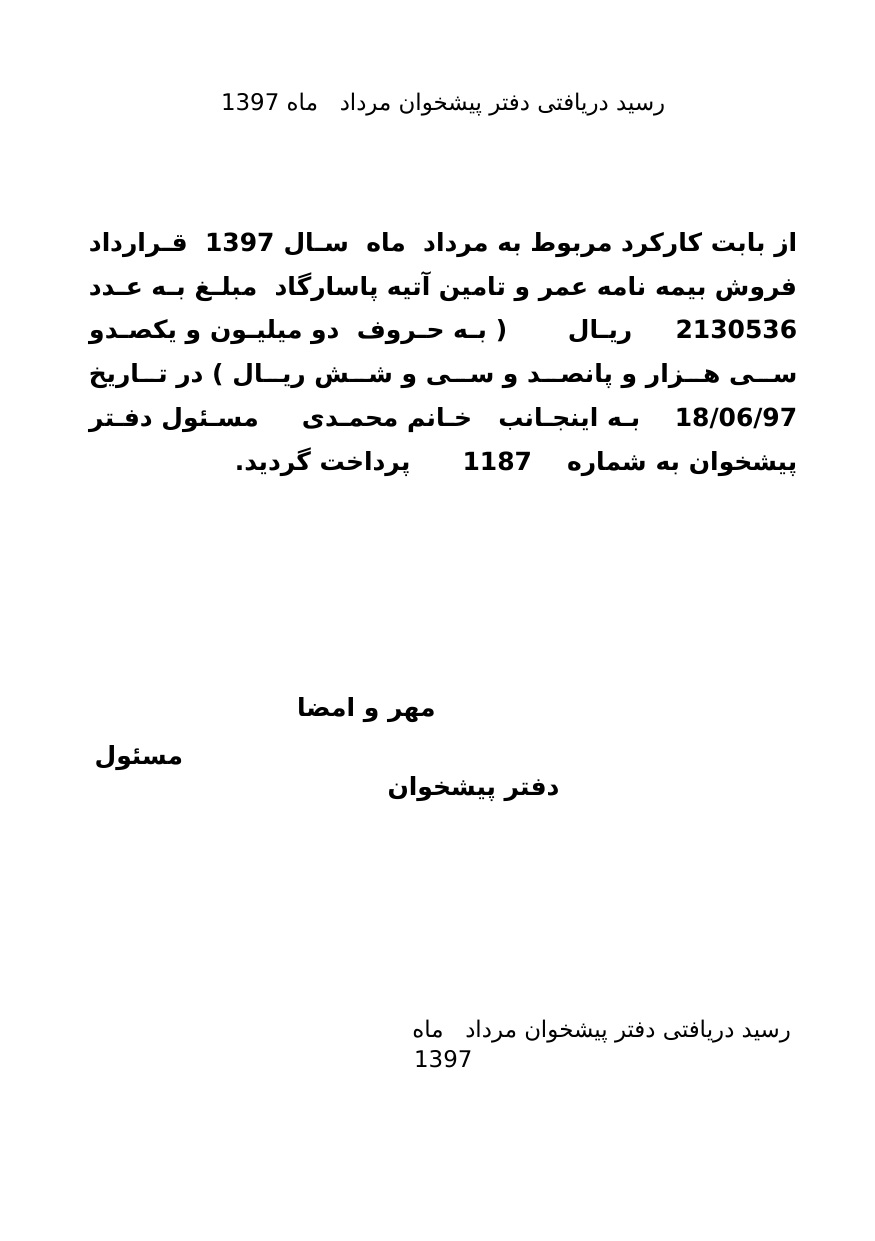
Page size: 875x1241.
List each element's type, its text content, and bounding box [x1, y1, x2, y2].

text از بابت کارکرد مربوط به مرداد ماه سال 1397 قرارداد فروش بیمه نامه عمر و تامین آتیه پاسارگاد مبلغ به عدد 2130536 ریال ( به حروف دو میلیون و یکصدو سی هزار و پانصد و سی و شش ریال ) در تاریخ 18/06/97 به اینجانب خانم محمدی مسئول دفتر پیشخوان به شماره 1187 پرداخت گردید. [89, 228, 797, 476]
text رسید دریافتی دفتر پیشخوان مرداد ماه 1397 [89, 89, 797, 115]
text مهر و امضا [89, 693, 797, 722]
text مسئول دفتر پیشخوان [89, 741, 797, 802]
text رسید دریافتی دفتر پیشخوان مرداد ماه 1397 [89, 1016, 797, 1073]
